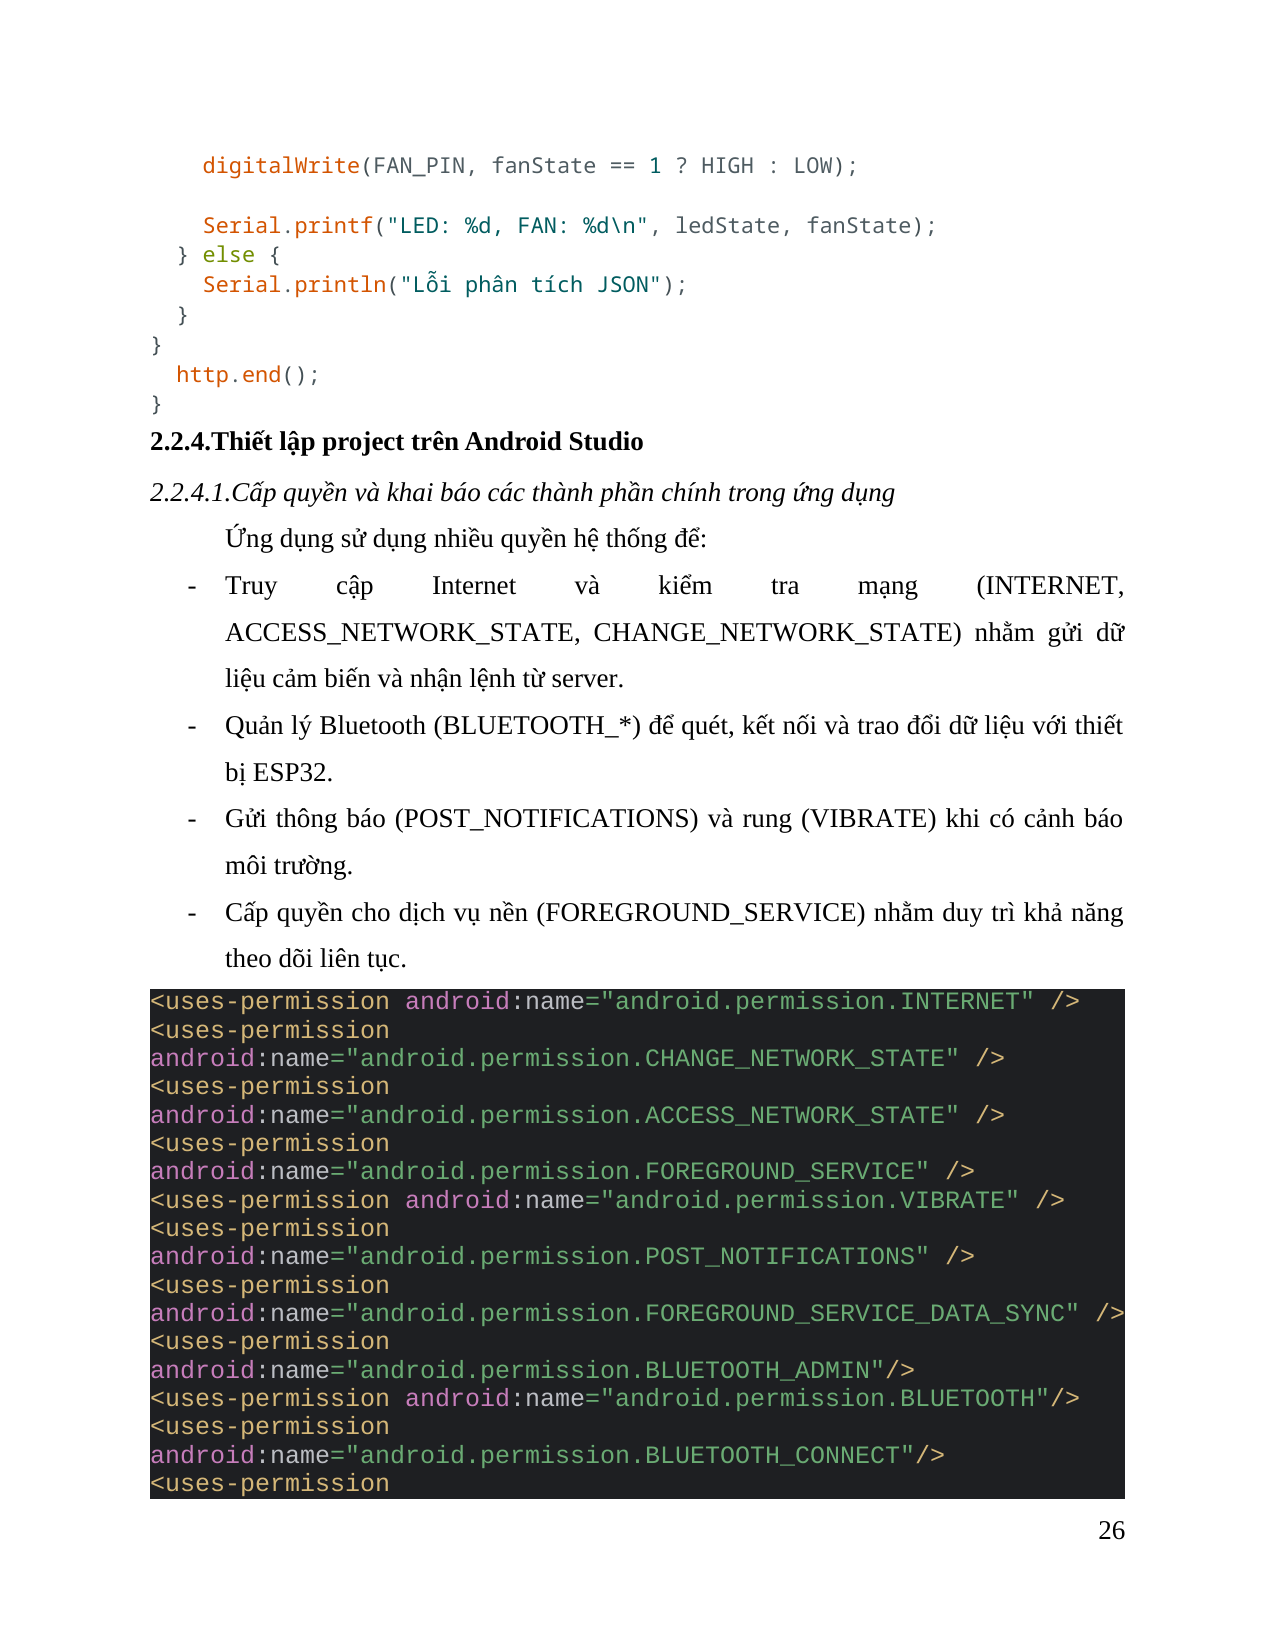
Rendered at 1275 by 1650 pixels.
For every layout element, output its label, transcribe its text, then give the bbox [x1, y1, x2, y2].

text } [150, 388, 1125, 418]
list Cấp quyền cho dịch vụ nền (FOREGROUND_SERVICE) nhằm duy trì khả năng theo dõi liên tục. [187, 896, 1125, 973]
subtitle 2.2.4.Thiết lập project trên Android Studio [150, 425, 1125, 456]
text } else { [150, 239, 1125, 269]
list Gửi thông báo (POST_NOTIFICATIONS) và rung (VIBRATE) khi có cảnh báo môi trường. [187, 802, 1125, 880]
text } [150, 329, 1125, 358]
text http.end(); [150, 358, 1125, 388]
text } [150, 299, 1125, 329]
text digitalWrite(FAN_PIN, fanState == 1 ? HIGH : LOW); [150, 150, 1125, 180]
subtitle 2.2.4.1.Cấp quyền và khai báo các thành phần chính trong ứng dụng [150, 476, 1125, 507]
text Serial.println("Lỗi phân tích JSON"); [150, 269, 1125, 299]
list Truy cập Internet và kiểm tra mạng (INTERNET, ACCESS_NETWORK_STATE, CHANGE_NETWORK_STATE) nhằm gửi dữ liệu cảm biến và nhận lệnh từ server. [187, 569, 1125, 693]
text Ứng dụng sử dụng nhiều quyền hệ thống để: [150, 522, 1125, 553]
text Serial.printf("LED: %d, FAN: %d\n", ledState, fanState); [150, 209, 1125, 239]
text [150, 989, 1125, 1499]
list Quản lý Bluetooth (BLUETOOTH_*) để quét, kết nối và trao đổi dữ liệu với thiết bị ESP32. [187, 709, 1125, 787]
